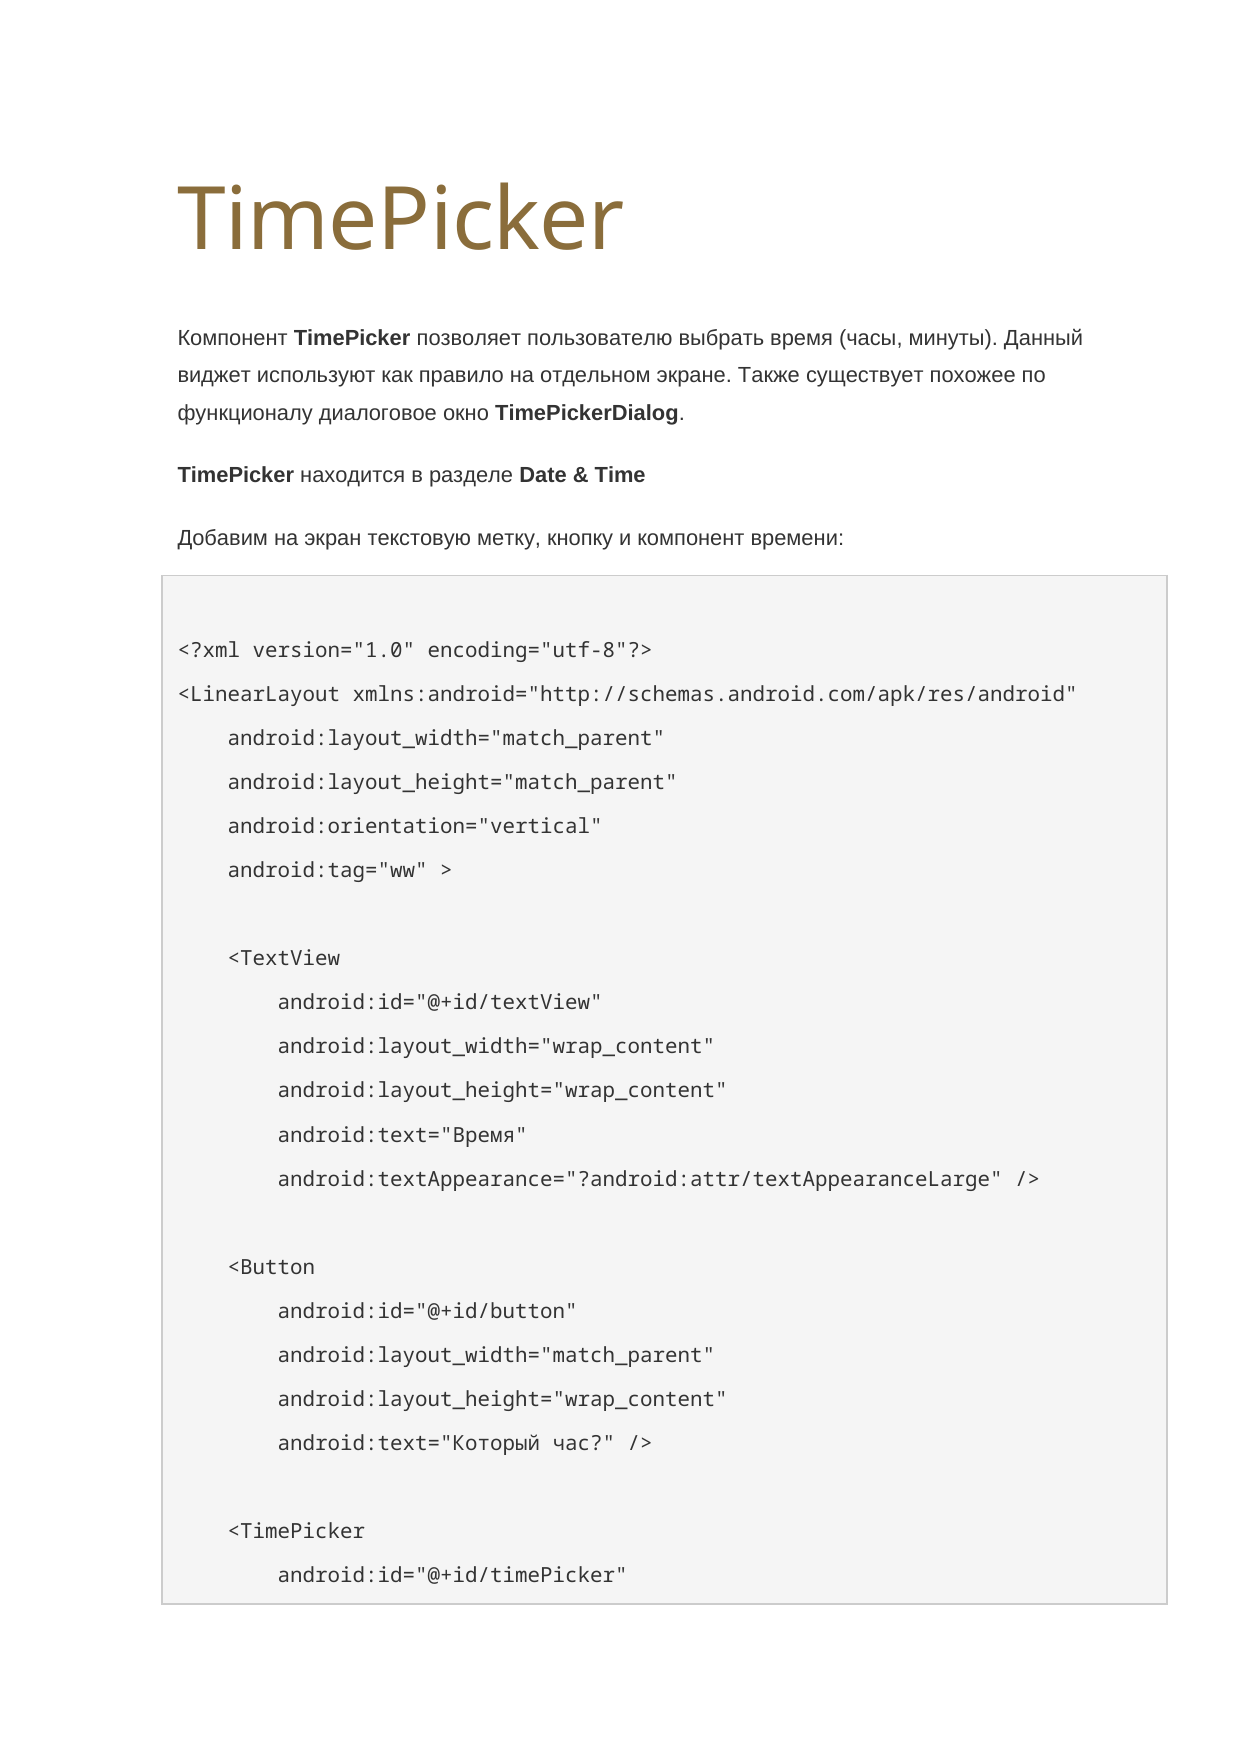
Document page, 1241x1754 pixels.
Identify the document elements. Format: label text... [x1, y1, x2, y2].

text android:tag="ww" > [163, 839, 1166, 883]
text android:orientation="vertical" [163, 795, 1166, 839]
text android:id="@+id/timePicker" [163, 1544, 1166, 1603]
text android:layout_height="match_parent" [163, 751, 1166, 795]
text <LinearLayout xmlns:android="http://schemas.android.com/apk/res/android" [163, 663, 1166, 707]
text Добавим на экран текстовую метку, кнопку и компонент времени: [177, 512, 1152, 550]
text <TextView [163, 927, 1166, 971]
text android:layout_height="wrap_content" [163, 1059, 1166, 1103]
text android:layout_height="wrap_content" [163, 1368, 1166, 1412]
text TimePicker находится в разделе Date & Time [177, 450, 1152, 487]
text android:layout_width="match_parent" [163, 1324, 1166, 1368]
text android:textAppearance="?android:attr/textAppearanceLarge" /> [163, 1148, 1166, 1192]
text TimePicker [177, 156, 1152, 275]
text android:text="Который час?" /> [163, 1412, 1166, 1456]
text android:layout_width="match_parent" [163, 707, 1166, 751]
text <?xml version="1.0" encoding="utf-8"?> [163, 619, 1166, 663]
text <TimePicker [163, 1500, 1166, 1544]
text android:id="@+id/textView" [163, 971, 1166, 1015]
text android:id="@+id/button" [163, 1280, 1166, 1324]
text <Button [163, 1236, 1166, 1280]
text android:text="Время" [163, 1103, 1166, 1148]
text Компонент TimePicker позволяет пользователю выбрать время (часы, минуты). Данный виджет используют как правило на отдельном экране. Также существует похожее по функционалу диалоговое окно TimePickerDialog. [177, 312, 1152, 425]
text android:layout_width="wrap_content" [163, 1015, 1166, 1059]
